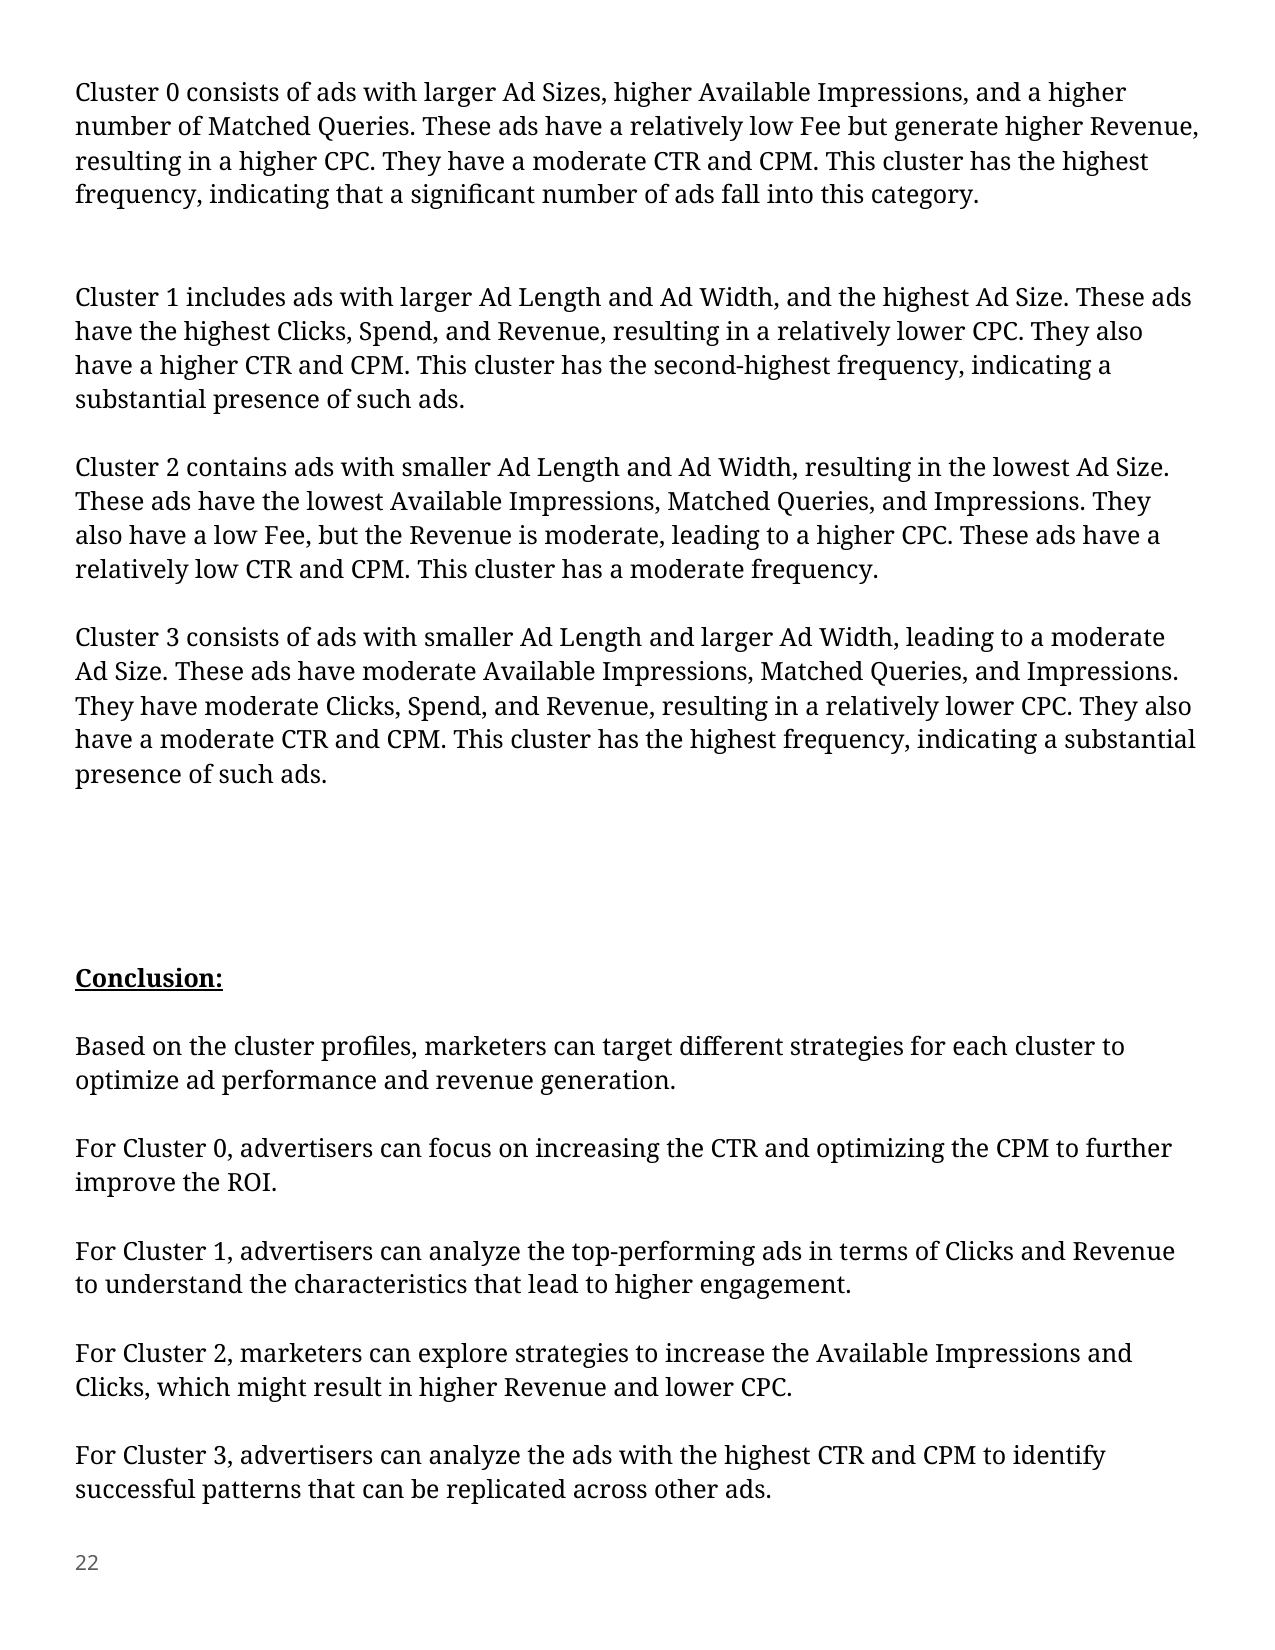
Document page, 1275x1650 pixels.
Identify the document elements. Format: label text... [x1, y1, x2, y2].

text For Cluster 1, advertisers can analyze the top-performing ads in terms of Clicks and Revenue to understand the characteristics that lead to higher engagement. [75, 1233, 1200, 1301]
text Cluster 3 consists of ads with smaller Ad Length and larger Ad Width, leading to a moderate Ad Size. These ads have moderate Available Impressions, Matched Queries, and Impressions. They have moderate Clicks, Spend, and Revenue, resulting in a relatively lower CPC. They also have a moderate CTR and CPM. This cluster has the highest frequency, indicating a substantial presence of such ads. [75, 620, 1200, 790]
text Based on the cluster profiles, marketers can target different strategies for each cluster to optimize ad performance and revenue generation. [75, 1029, 1200, 1097]
text Cluster 2 contains ads with smaller Ad Length and Ad Width, resulting in the lowest Ad Size. These ads have the lowest Available Impressions, Matched Queries, and Impressions. They also have a low Fee, but the Revenue is moderate, leading to a higher CPC. These ads have a relatively low CTR and CPM. This cluster has a moderate frequency. [75, 450, 1200, 586]
text For Cluster 2, marketers can explore strategies to increase the Available Impressions and Clicks, which might result in higher Revenue and lower CPC. [75, 1335, 1200, 1403]
text For Cluster 0, advertisers can focus on increasing the CTR and optimizing the CPM to further improve the ROI. [75, 1131, 1200, 1199]
text Conclusion: [75, 961, 1200, 995]
text Cluster 1 includes ads with larger Ad Length and Ad Width, and the highest Ad Size. These ads have the highest Clicks, Spend, and Revenue, resulting in a relatively lower CPC. They also have a higher CTR and CPM. This cluster has the second-highest frequency, indicating a substantial presence of such ads. [75, 279, 1200, 416]
text For Cluster 3, advertisers can analyze the ads with the highest CTR and CPM to identify successful patterns that can be replicated across other ads. [75, 1437, 1200, 1506]
text Cluster 0 consists of ads with larger Ad Sizes, higher Available Impressions, and a higher number of Matched Queries. These ads have a relatively low Fee but generate higher Revenue, resulting in a higher CPC. They have a moderate CTR and CPM. This cluster has the highest frequency, indicating that a significant number of ads fall into this category. [75, 75, 1200, 211]
